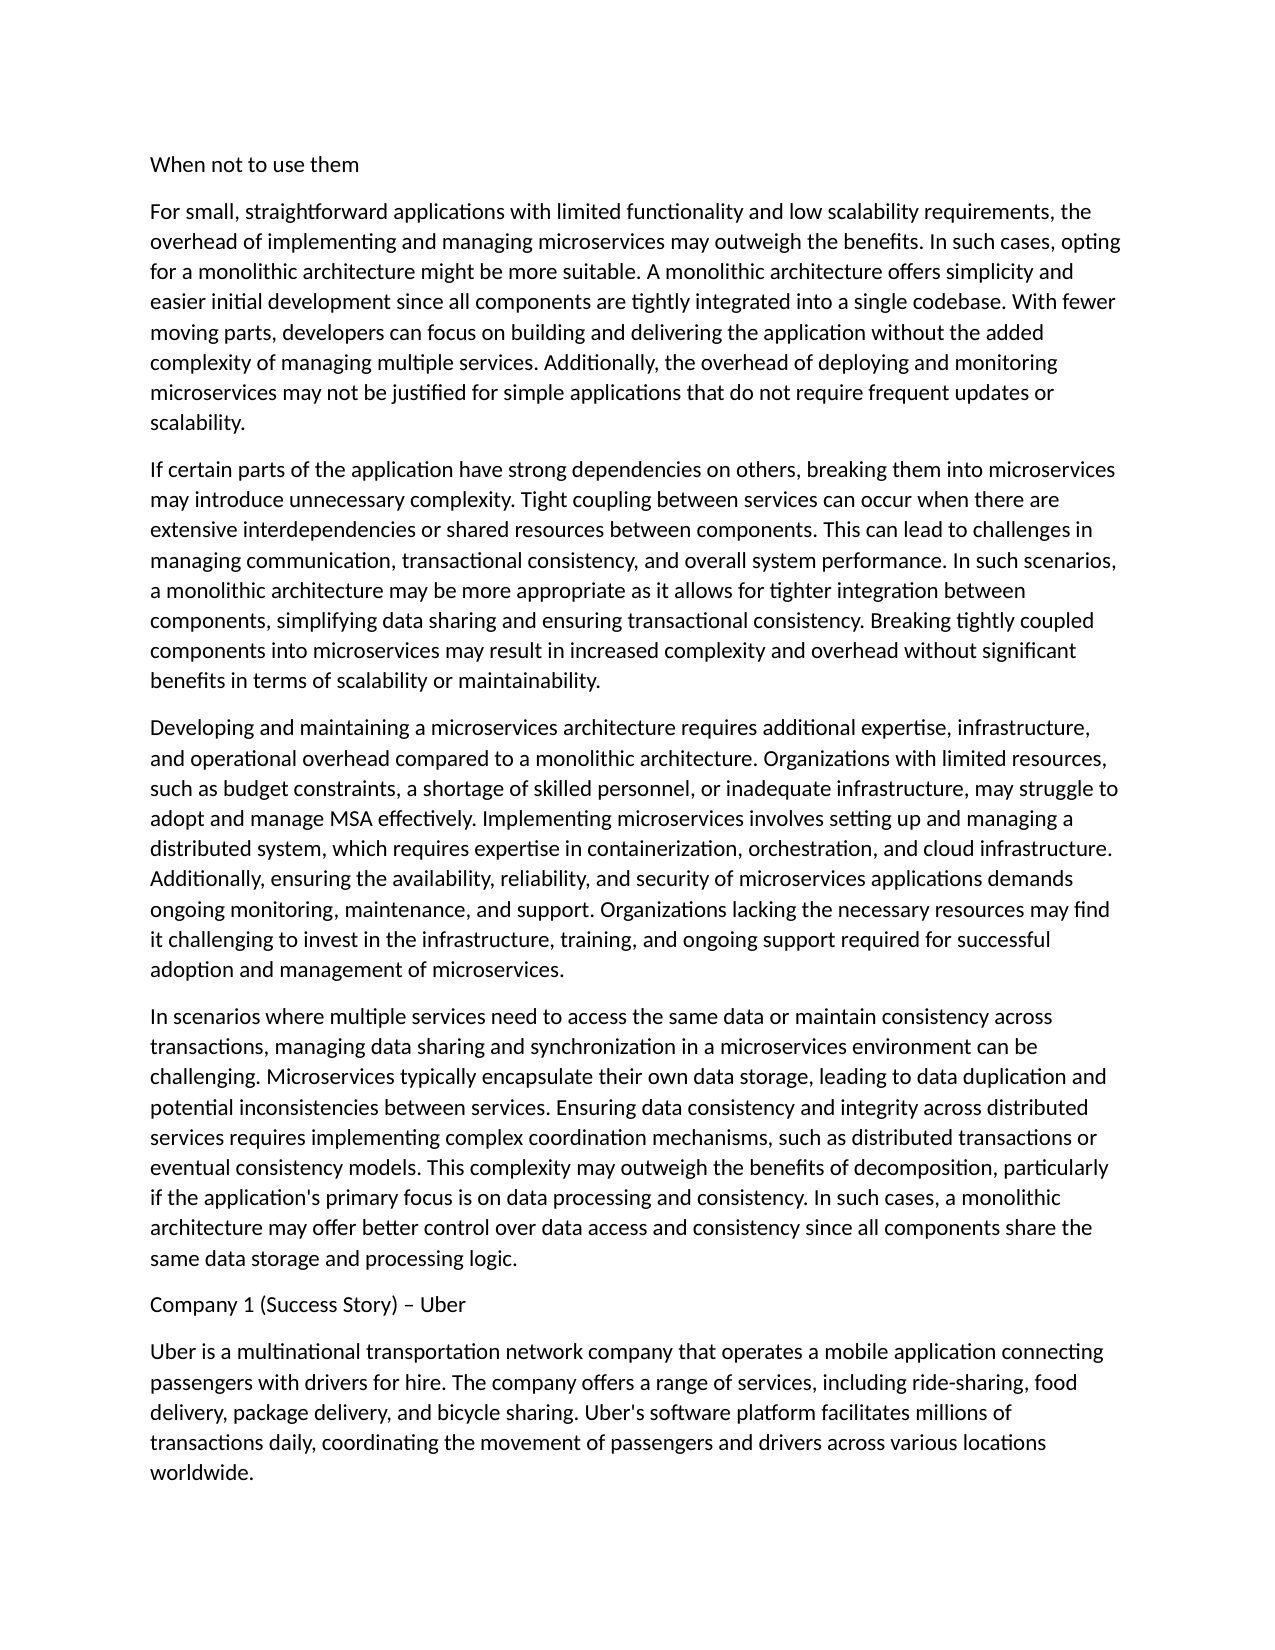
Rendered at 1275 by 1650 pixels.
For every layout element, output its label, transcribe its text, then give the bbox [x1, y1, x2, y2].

text Company 1 (Success Story) – Uber [150, 1291, 1125, 1319]
text Developing and maintaining a microservices architecture requires additional expertise, infrastructure, and operational overhead compared to a monolithic architecture. Organizations with limited resources, such as budget constraints, a shortage of skilled personnel, or inadequate infrastructure, may struggle to adopt and manage MSA effectively. Implementing microservices involves setting up and managing a distributed system, which requires expertise in containerization, orchestration, and cloud infrastructure. Additionally, ensuring the availability, reliability, and security of microservices applications demands ongoing monitoring, maintenance, and support. Organizations lacking the necessary resources may find it challenging to invest in the infrastructure, training, and ongoing support required for successful adoption and management of microservices. [150, 713, 1125, 983]
text For small, straightforward applications with limited functionality and low scalability requirements, the overhead of implementing and managing microservices may outweigh the benefits. In such cases, opting for a monolithic architecture might be more suitable. A monolithic architecture offers simplicity and easier initial development since all components are tightly integrated into a single codebase. With fewer moving parts, developers can focus on building and delivering the application without the added complexity of managing multiple services. Additionally, the overhead of deploying and monitoring microservices may not be justified for simple applications that do not require frequent updates or scalability. [150, 197, 1125, 436]
text If certain parts of the application have strong dependencies on others, breaking them into microservices may introduce unnecessary complexity. Tight coupling between services can occur when there are extensive interdependencies or shared resources between components. This can lead to challenges in managing communication, transactional consistency, and overall system performance. In such scenarios, a monolithic architecture may be more appropriate as it allows for tighter integration between components, simplifying data sharing and ensuring transactional consistency. Breaking tightly coupled components into microservices may result in increased complexity and overhead without significant benefits in terms of scalability or maintainability. [150, 455, 1125, 695]
text In scenarios where multiple services need to access the same data or maintain consistency across transactions, managing data sharing and synchronization in a microservices environment can be challenging. Microservices typically encapsulate their own data storage, leading to data duplication and potential inconsistencies between services. Ensuring data consistency and integrity across distributed services requires implementing complex coordination mechanisms, such as distributed transactions or eventual consistency models. This complexity may outweigh the benefits of decomposition, particularly if the application's primary focus is on data processing and consistency. In such cases, a monolithic architecture may offer better control over data access and consistency since all components share the same data storage and processing logic. [150, 1002, 1125, 1272]
text Uber is a multinational transportation network company that operates a mobile application connecting passengers with drivers for hire. The company offers a range of services, including ride-sharing, food delivery, package delivery, and bicycle sharing. Uber's software platform facilitates millions of transactions daily, coordinating the movement of passengers and drivers across various locations worldwide. [150, 1337, 1125, 1486]
text When not to use them [150, 150, 1125, 178]
